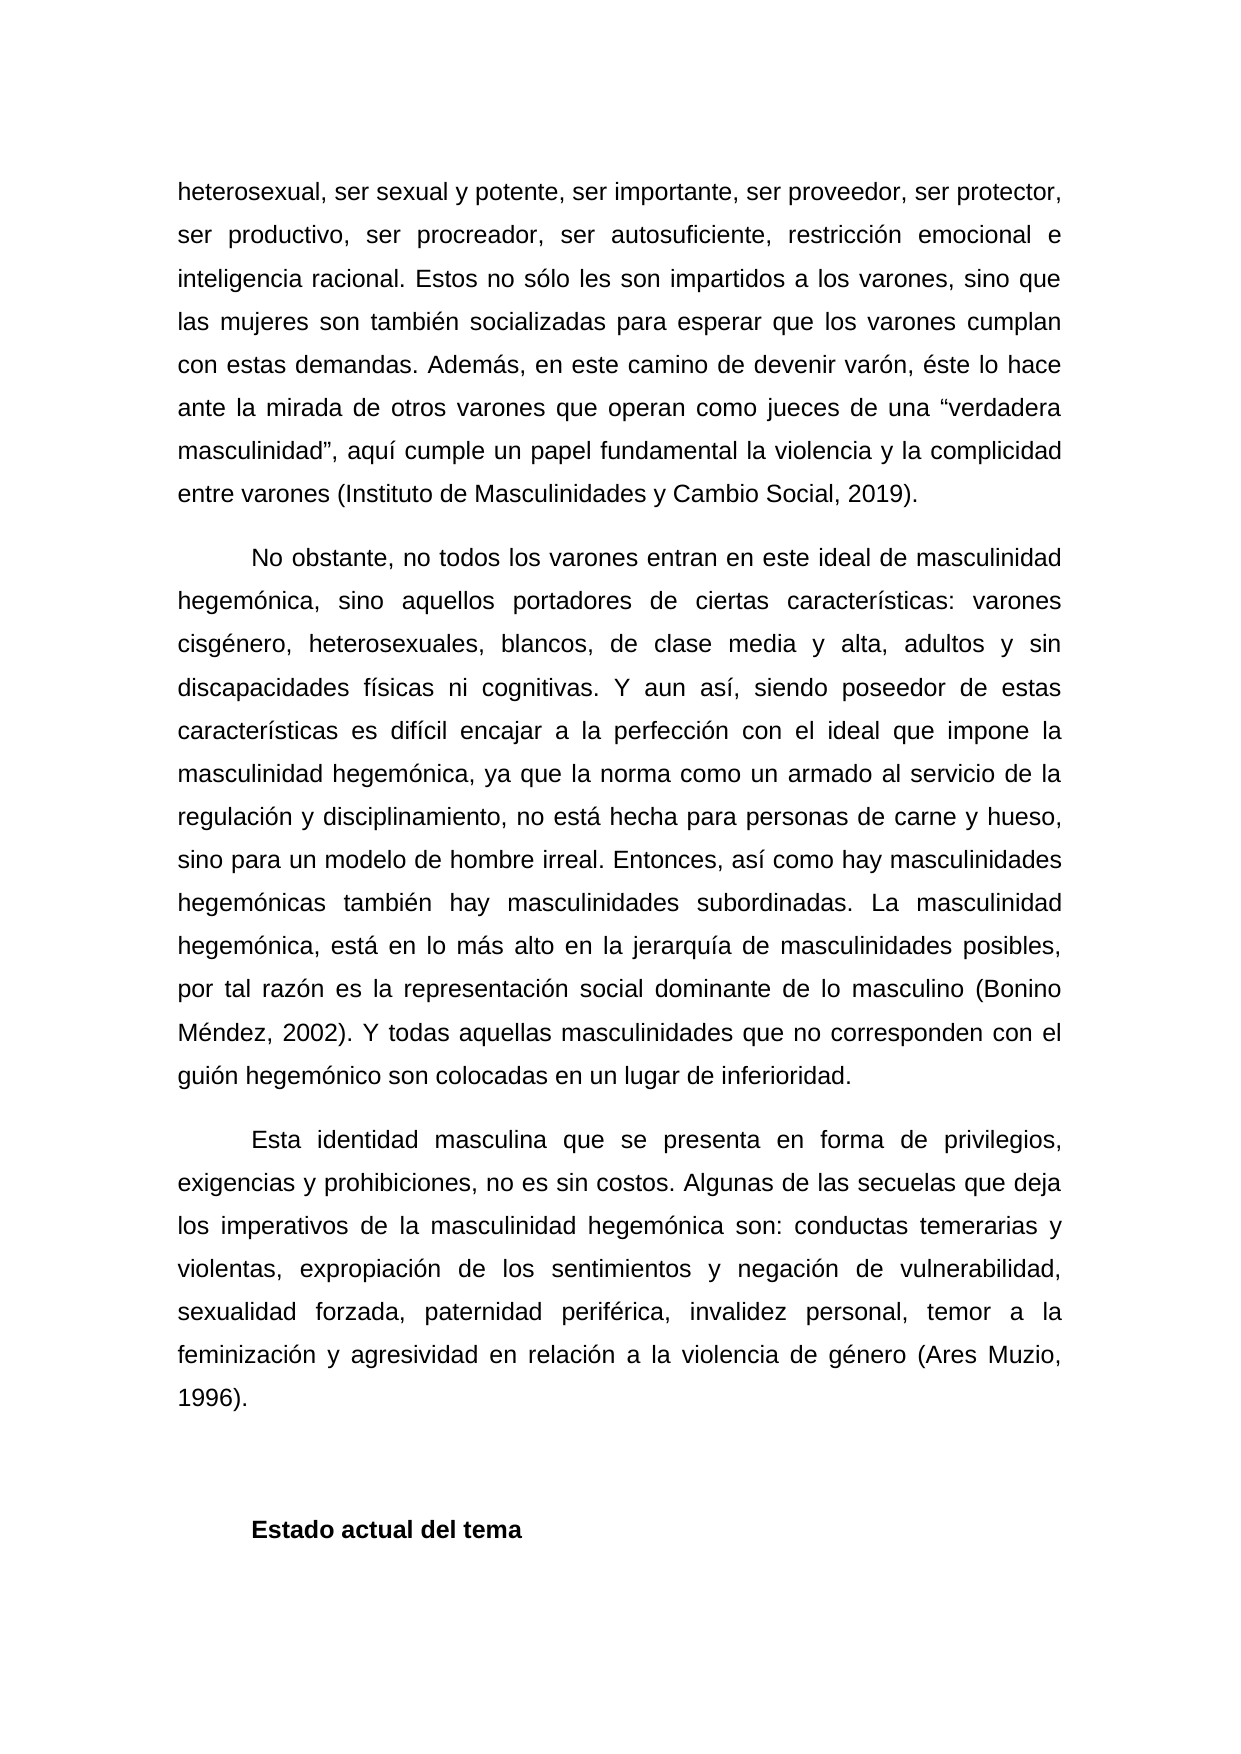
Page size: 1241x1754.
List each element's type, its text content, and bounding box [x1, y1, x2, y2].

text Esta identidad masculina que se presenta en forma de privilegios, exigencias y prohibiciones, no es sin costos. Algunas de las secuelas que deja los imperativos de la masculinidad hegemónica son: conductas temerarias y violentas, expropiación de los sentimientos y negación de vulnerabilidad, sexualidad forzada, paternidad periférica, invalidez personal, temor a la feminización y agresividad en relación a la violencia de género (Ares Muzio, 1996). [177, 1124, 1063, 1412]
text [177, 177, 1063, 508]
text Estado actual del tema [177, 1515, 1063, 1544]
text No obstante, no todos los varones entran en este ideal de masculinidad hegemónica, sino aquellos portadores de ciertas características: varones cisgénero, heterosexuales, blancos, de clase media y alta, adultos y sin discapacidades físicas ni cognitivas. Y aun así, siendo poseedor de estas características es difícil encajar a la perfección con el ideal que impone la masculinidad hegemónica, ya que la norma como un armado al servicio de la regulación y disciplinamiento, no está hecha para personas de carne y hueso, sino para un modelo de hombre irreal. Entonces, así como hay masculinidades hegemónicas también hay masculinidades subordinadas. La masculinidad hegemónica, está en lo más alto en la jerarquía de masculinidades posibles, por tal razón es la representación social dominante de lo masculino (Bonino Méndez, 2002). Y todas aquellas masculinidades que no corresponden con el guión hegemónico son colocadas en un lugar de inferioridad. [177, 543, 1063, 1089]
